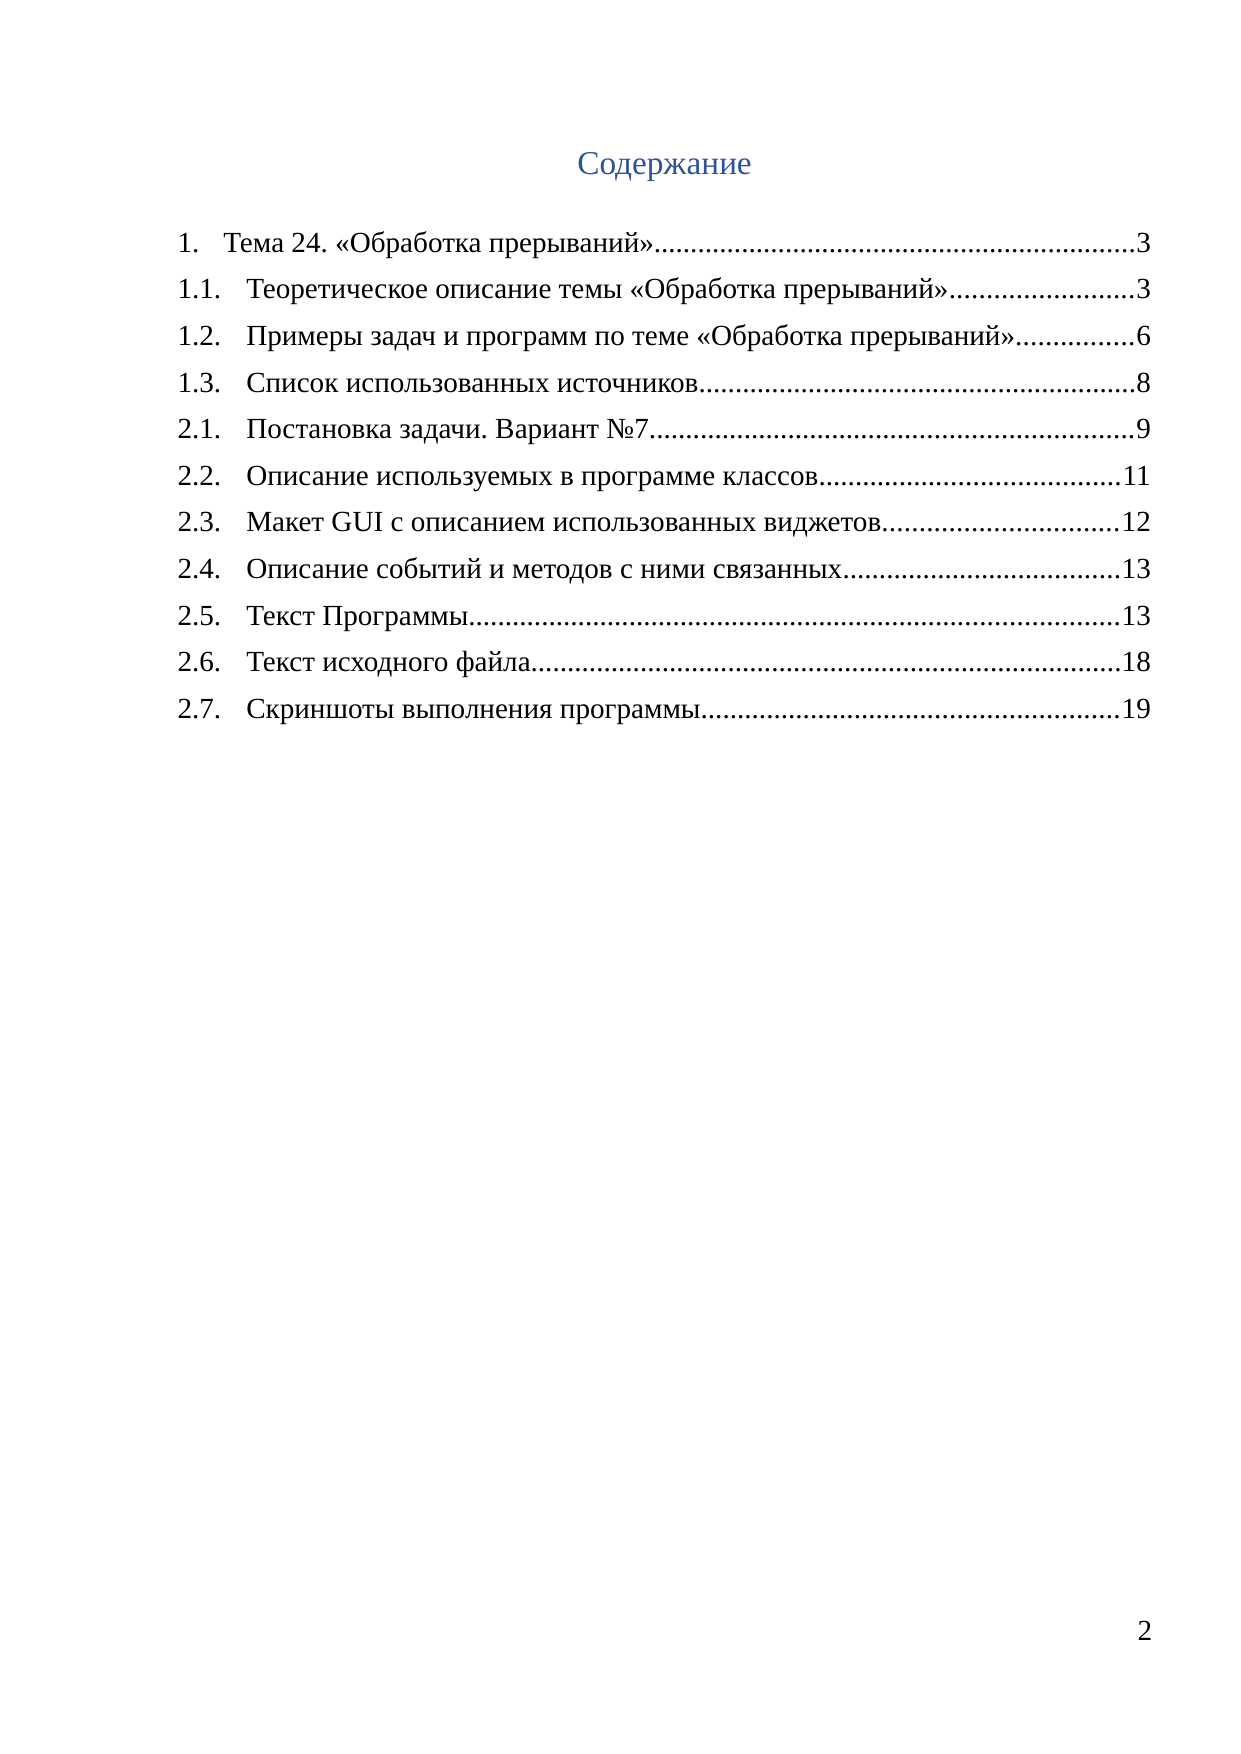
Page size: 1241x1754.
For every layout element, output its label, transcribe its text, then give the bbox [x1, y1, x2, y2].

subtitle Содержание [177, 143, 1152, 181]
